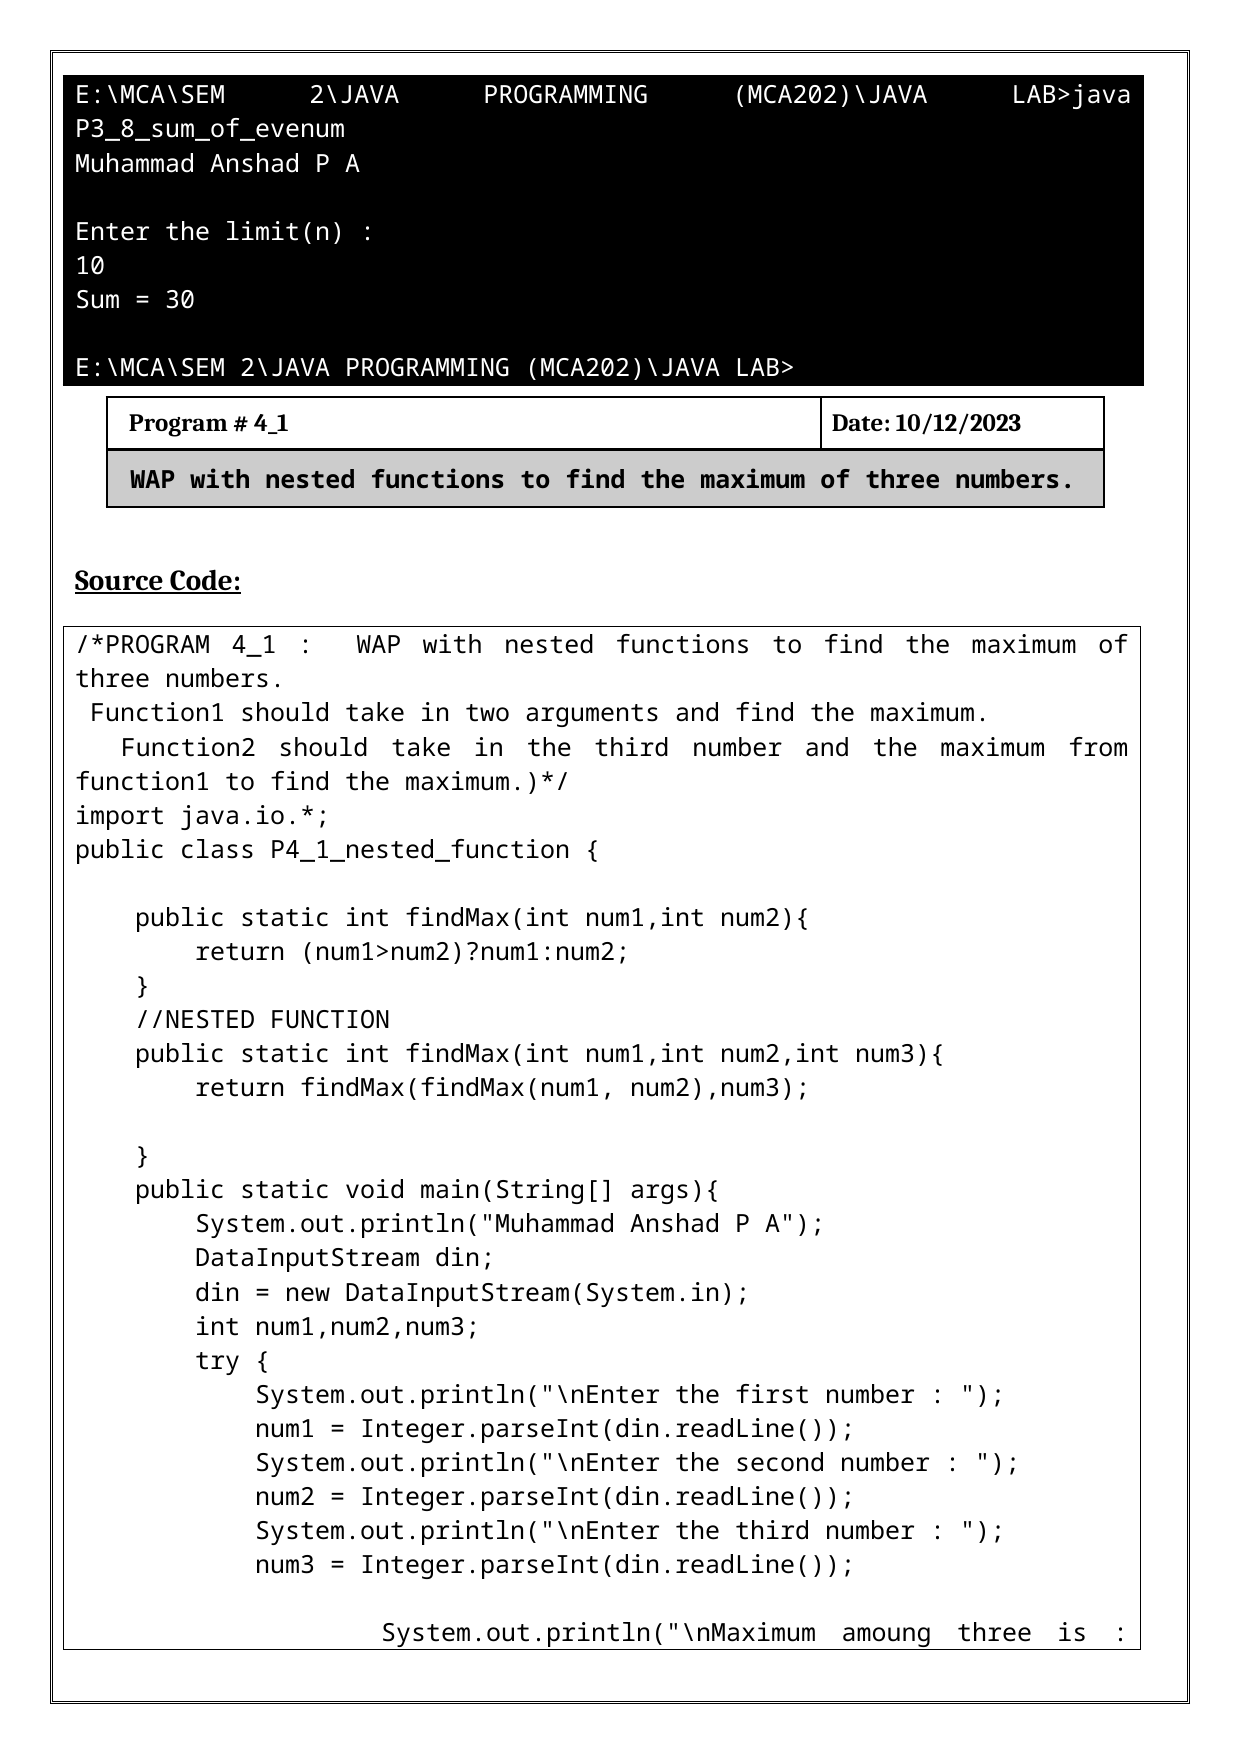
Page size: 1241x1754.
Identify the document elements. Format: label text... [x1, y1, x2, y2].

text Source Code: [75, 564, 1165, 597]
table_cell WAP with nested functions to find the maximum of three numbers. [108, 451, 1103, 506]
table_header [64, 627, 1140, 1649]
table_header Date: 10/12/2023 [822, 398, 1103, 448]
table_header Program # 4_1 [108, 398, 820, 448]
